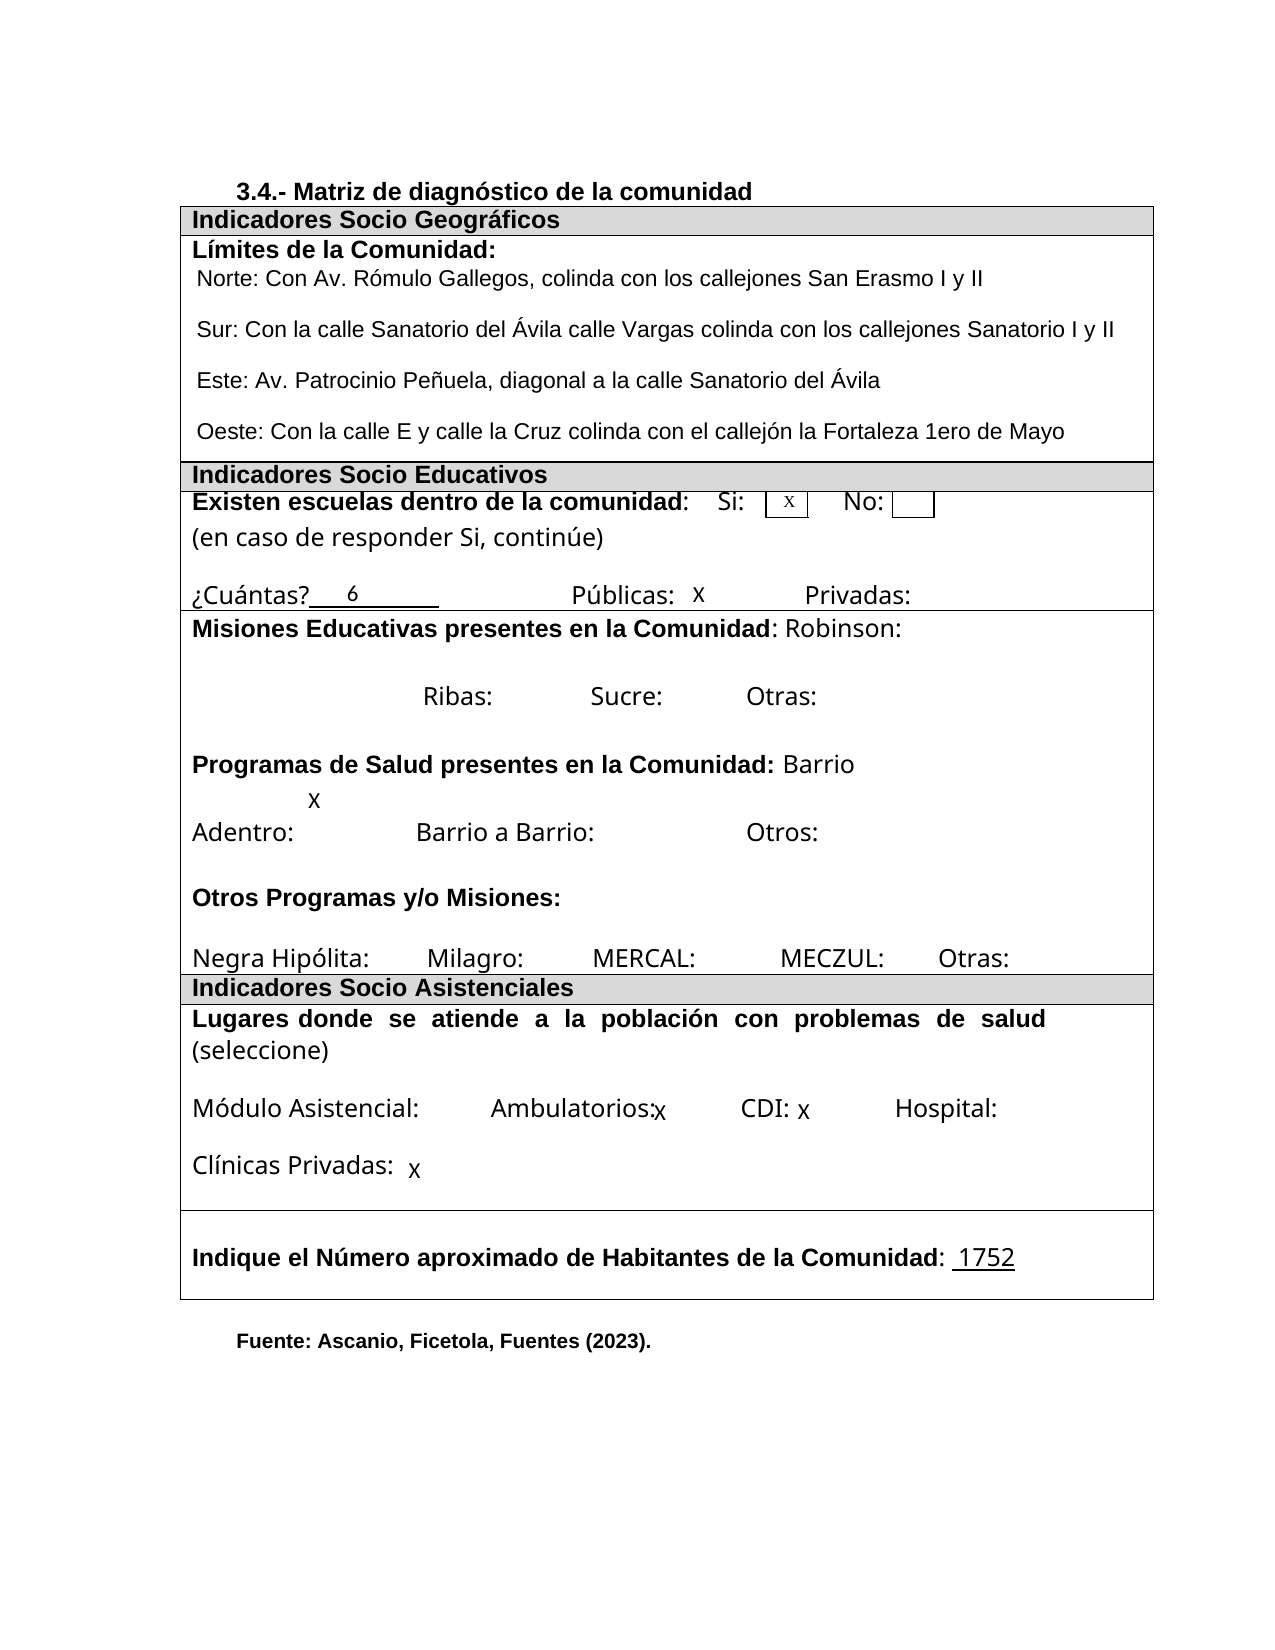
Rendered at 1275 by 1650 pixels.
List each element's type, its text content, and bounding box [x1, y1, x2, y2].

table_cell Indicadores Socio Educativos [181, 463, 1153, 491]
text 3.4.- Matriz de diagnóstico de la comunidad [236, 177, 1098, 206]
table_cell X [767, 492, 807, 517]
table_cell [893, 492, 933, 517]
table_cell Lugares donde se atiende a la población con problemas de salud (seleccione) Módulo Asistencial: Ambulatorios: CDI: Hospital: Clínicas Privadas: [181, 1005, 1153, 1210]
table_cell Indique el Número aproximado de Habitantes de la Comunidad: 1752 [181, 1211, 1153, 1299]
text Fuente: Ascanio, Ficetola, Fuentes (2023). [236, 1329, 1098, 1353]
table_cell (en caso de responder Si, continúe) ¿Cuántas? Públicas: Privadas: [181, 517, 1153, 609]
table_header Indicadores Socio Geográficos [181, 207, 1153, 235]
table_cell Límites de la Comunidad: [181, 236, 1153, 461]
table_cell Misiones Educativas presentes en la Comunidad: Robinson: Ribas: Sucre: Otras: Programas de Salud presentes en la Comunidad: Barrio Adentro: Barrio a Barrio: Otros: Otros Programas y/o Misiones: Negra Hipólita: Milagro: MERCAL: MECZUL: Otras: [181, 611, 1153, 974]
table_cell Indicadores Socio Asistenciales [181, 975, 1153, 1004]
table_cell No: [808, 492, 892, 517]
table_cell Existen escuelas dentro de la comunidad: Si: [181, 492, 765, 517]
table_cell [935, 492, 1153, 517]
